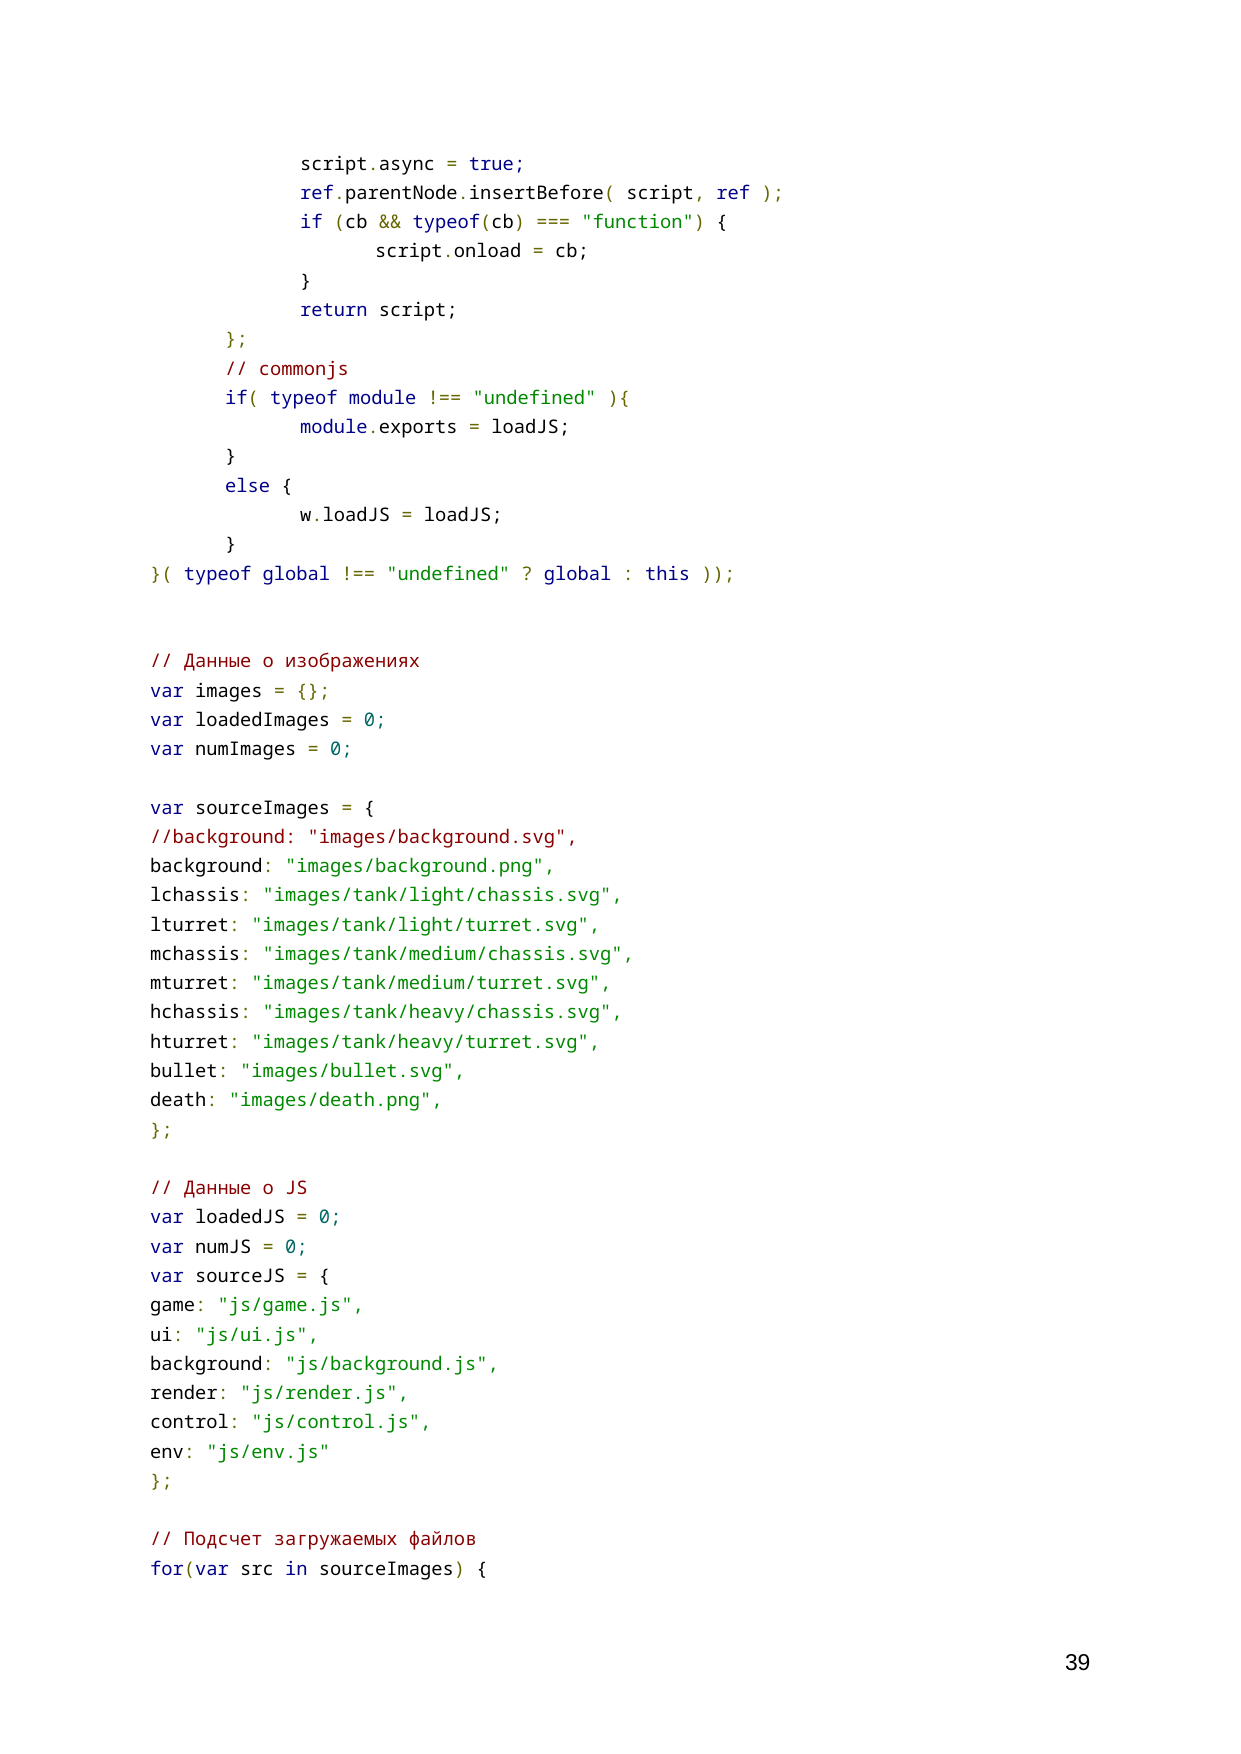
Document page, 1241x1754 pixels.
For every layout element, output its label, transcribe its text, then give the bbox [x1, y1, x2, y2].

text death: "images/death.png", [150, 1087, 1090, 1112]
text var numJS = 0; [150, 1233, 1090, 1258]
text control: "js/control.js", [150, 1409, 1090, 1434]
text script.async = true; [150, 150, 1090, 176]
text // Подсчет загружаемых файлов [150, 1526, 1090, 1551]
text ui: "js/ui.js", [150, 1321, 1090, 1346]
text script.onload = cb; [150, 238, 1090, 263]
text var numImages = 0; [150, 735, 1090, 761]
text var sourceJS = { [150, 1262, 1090, 1288]
text game: "js/game.js", [150, 1292, 1090, 1317]
text hturret: "images/tank/heavy/turret.svg", [150, 1028, 1090, 1054]
text hchassis: "images/tank/heavy/chassis.svg", [150, 999, 1090, 1024]
text var sourceImages = { [150, 794, 1090, 819]
text mchassis: "images/tank/medium/chassis.svg", [150, 940, 1090, 966]
text //background: "images/background.svg", [150, 823, 1090, 849]
text }; [150, 1467, 1090, 1493]
text }; [150, 326, 1090, 351]
text for(var src in sourceImages) { [150, 1555, 1090, 1581]
text else { [150, 472, 1090, 497]
text ref.parentNode.insertBefore( script, ref ); [150, 179, 1090, 205]
text } [150, 531, 1090, 556]
text render: "js/render.js", [150, 1379, 1090, 1405]
text } [150, 443, 1090, 468]
text w.loadJS = loadJS; [150, 501, 1090, 527]
text } [150, 267, 1090, 293]
text background: "images/background.png", [150, 852, 1090, 878]
text var loadedJS = 0; [150, 1204, 1090, 1229]
text var images = {}; [150, 677, 1090, 702]
text if (cb && typeof(cb) === "function") { [150, 208, 1090, 234]
text // Данные о JS [150, 1174, 1090, 1200]
text }( typeof global !== "undefined" ? global : this )); [150, 560, 1090, 585]
text // Данные о изображениях [150, 648, 1090, 673]
text env: "js/env.js" [150, 1438, 1090, 1463]
text module.exports = loadJS; [150, 413, 1090, 439]
text mturret: "images/tank/medium/turret.svg", [150, 969, 1090, 995]
text }; [150, 1116, 1090, 1141]
text background: "js/background.js", [150, 1350, 1090, 1376]
text var loadedImages = 0; [150, 706, 1090, 732]
text if( typeof module !== "undefined" ){ [150, 384, 1090, 410]
text bullet: "images/bullet.svg", [150, 1057, 1090, 1083]
text // commonjs [150, 355, 1090, 380]
text return script; [150, 296, 1090, 322]
text lturret: "images/tank/light/turret.svg", [150, 911, 1090, 937]
text lchassis: "images/tank/light/chassis.svg", [150, 882, 1090, 907]
